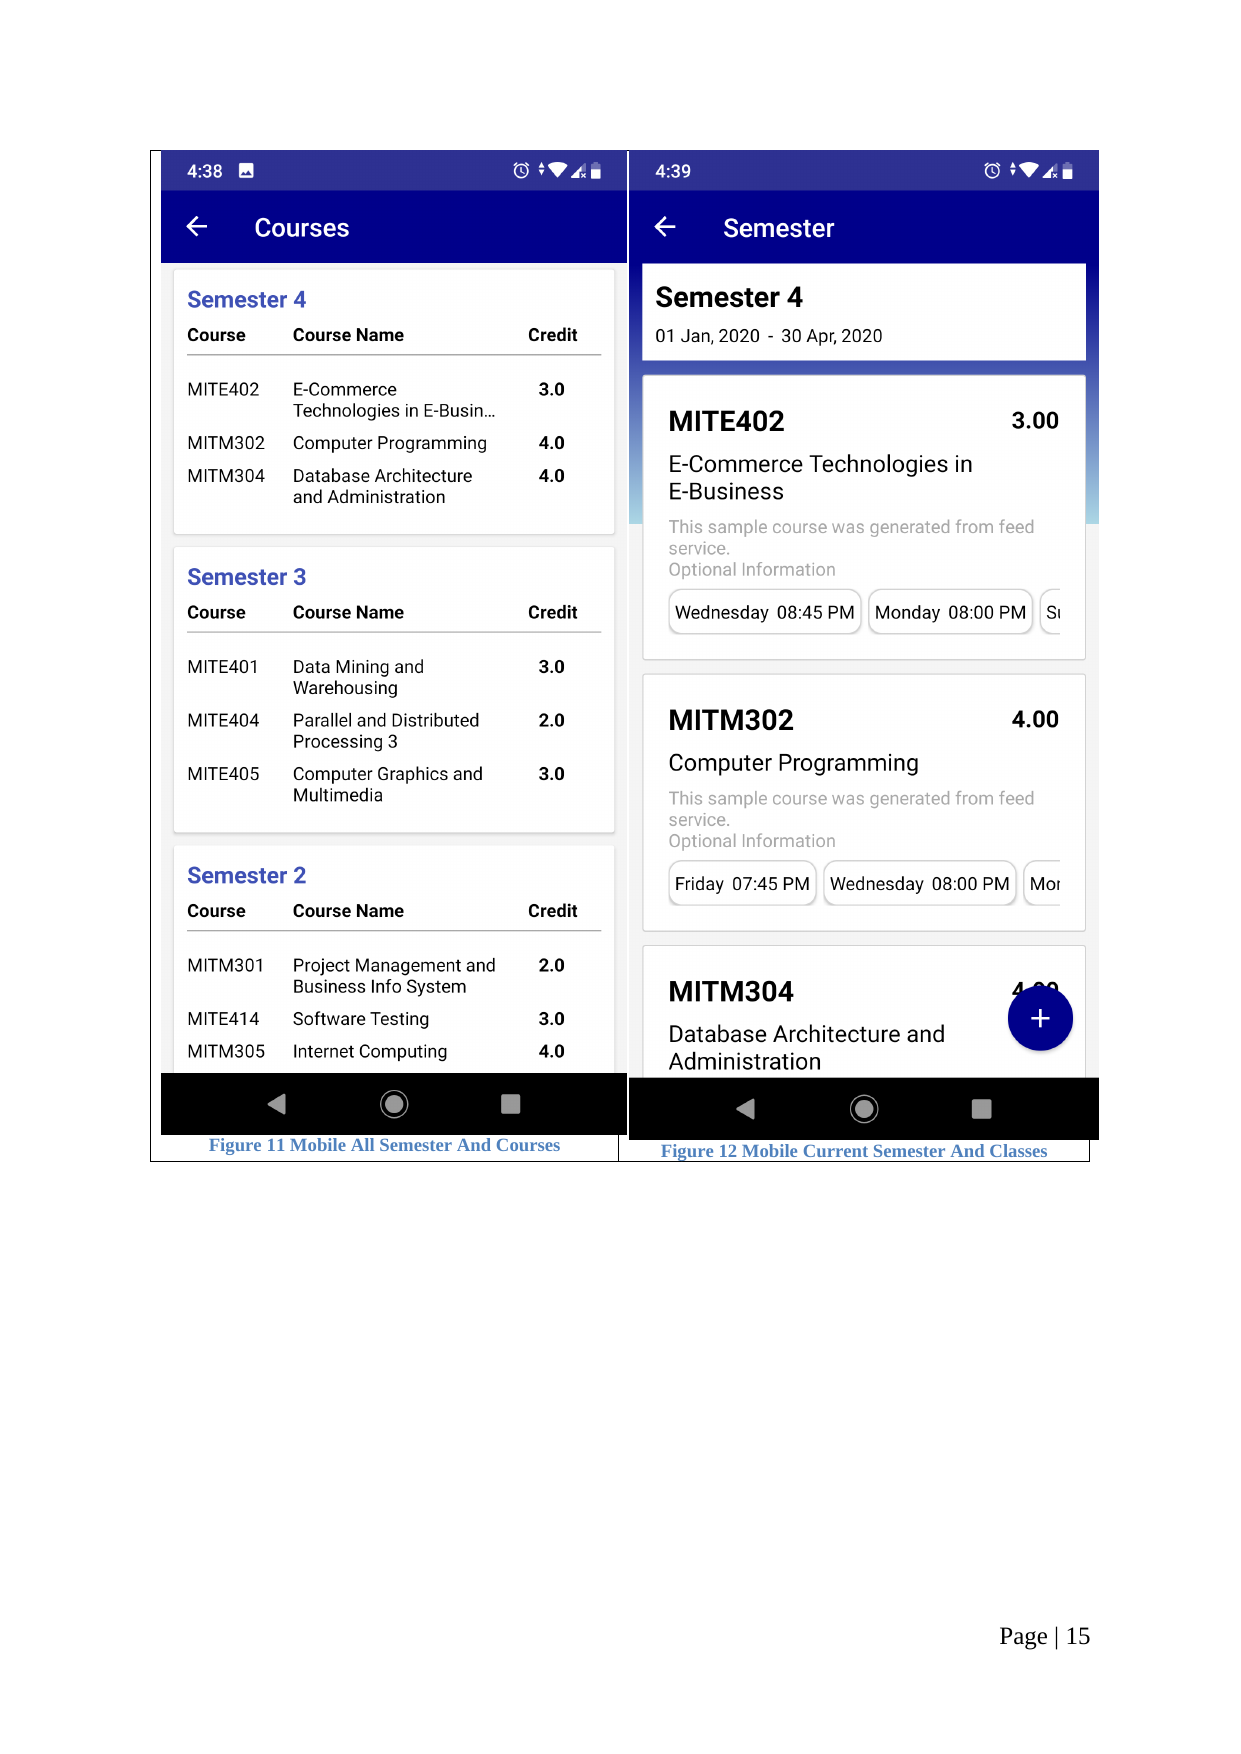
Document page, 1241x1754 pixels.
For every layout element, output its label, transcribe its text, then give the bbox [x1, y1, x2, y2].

table_header Figure 12 Mobile Current Semester And Classes [619, 151, 1089, 1161]
picture [161, 150, 627, 1135]
picture [629, 150, 1099, 1140]
table_header Figure 11 Mobile All Semester And Courses [151, 151, 618, 1161]
